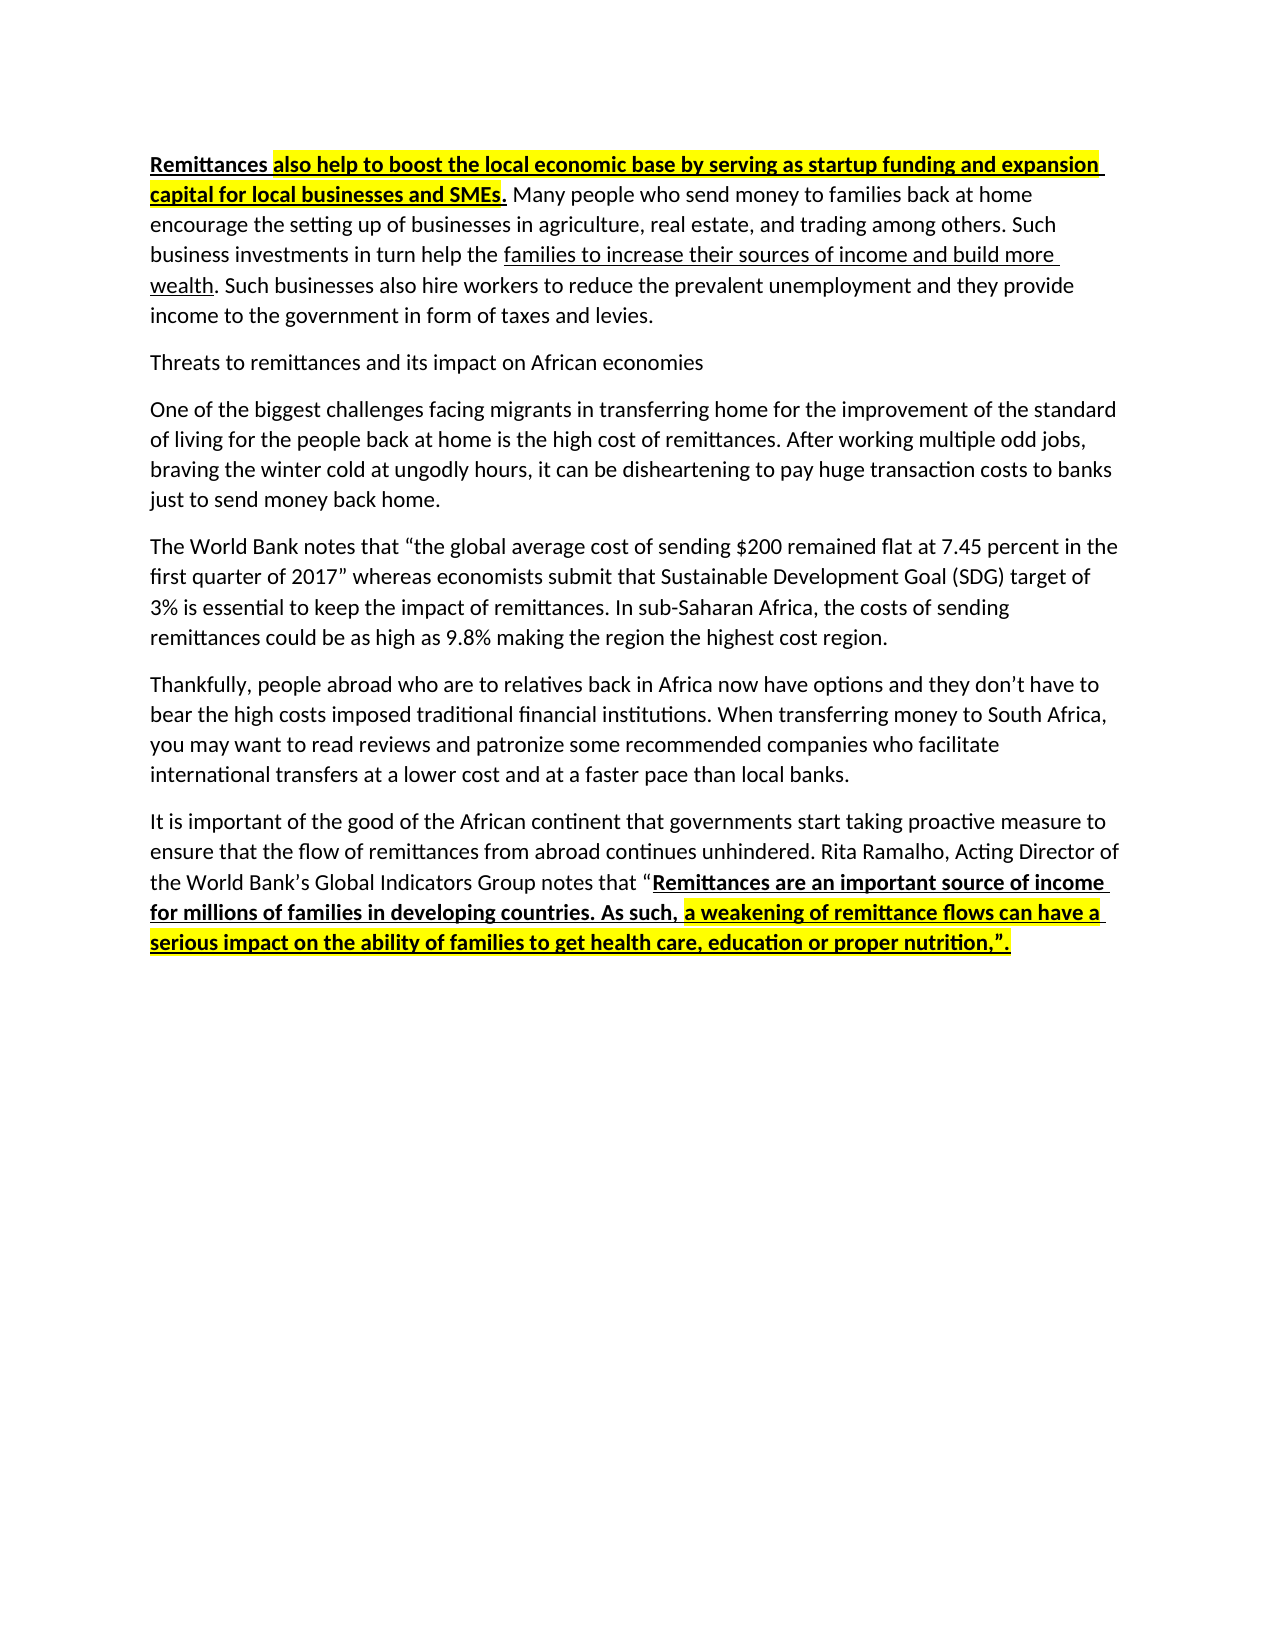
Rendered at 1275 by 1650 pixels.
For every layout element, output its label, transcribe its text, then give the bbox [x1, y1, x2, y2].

text Remittances also help to boost the local economic base by serving as startup funding and expansion capital for local businesses and SMEs. Many people who send money to families back at home encourage the setting up of businesses in agriculture, real estate, and trading among others. Such business investments in turn help the families to increase their sources of income and build more wealth. Such businesses also hire workers to reduce the prevalent unemployment and they provide income to the government in form of taxes and levies. [150, 150, 1125, 329]
text Thankfully, people abroad who are to relatives back in Africa now have options and they don’t have to bear the high costs imposed traditional financial institutions. When transferring money to South Africa, you may want to read reviews and patronize some recommended companies who facilitate international transfers at a lower cost and at a faster pace than local banks. [150, 670, 1125, 788]
text It is important of the good of the African continent that governments start taking proactive measure to ensure that the flow of remittances from abroad continues unhindered. Rita Ramalho, Acting Director of the World Bank’s Global Indicators Group notes that “Remittances are an important source of income for millions of families in developing countries. As such, a weakening of remittance flows can have a serious impact on the ability of families to get health care, education or proper nutrition,”. [150, 807, 1125, 956]
text The World Bank notes that “the global average cost of sending $200 remained flat at 7.45 percent in the first quarter of 2017” whereas economists submit that Sustainable Development Goal (SDG) target of 3% is essential to keep the impact of remittances. In sub-Saharan Africa, the costs of sending remittances could be as high as 9.8% making the region the highest cost region. [150, 532, 1125, 651]
text One of the biggest challenges facing migrants in transferring home for the improvement of the standard of living for the people back at home is the high cost of remittances. After working multiple odd jobs, braving the winter cold at ungodly hours, it can be disheartening to pay huge transaction costs to banks just to send money back home. [150, 395, 1125, 513]
text Threats to remittances and its impact on African economies [150, 348, 1125, 376]
